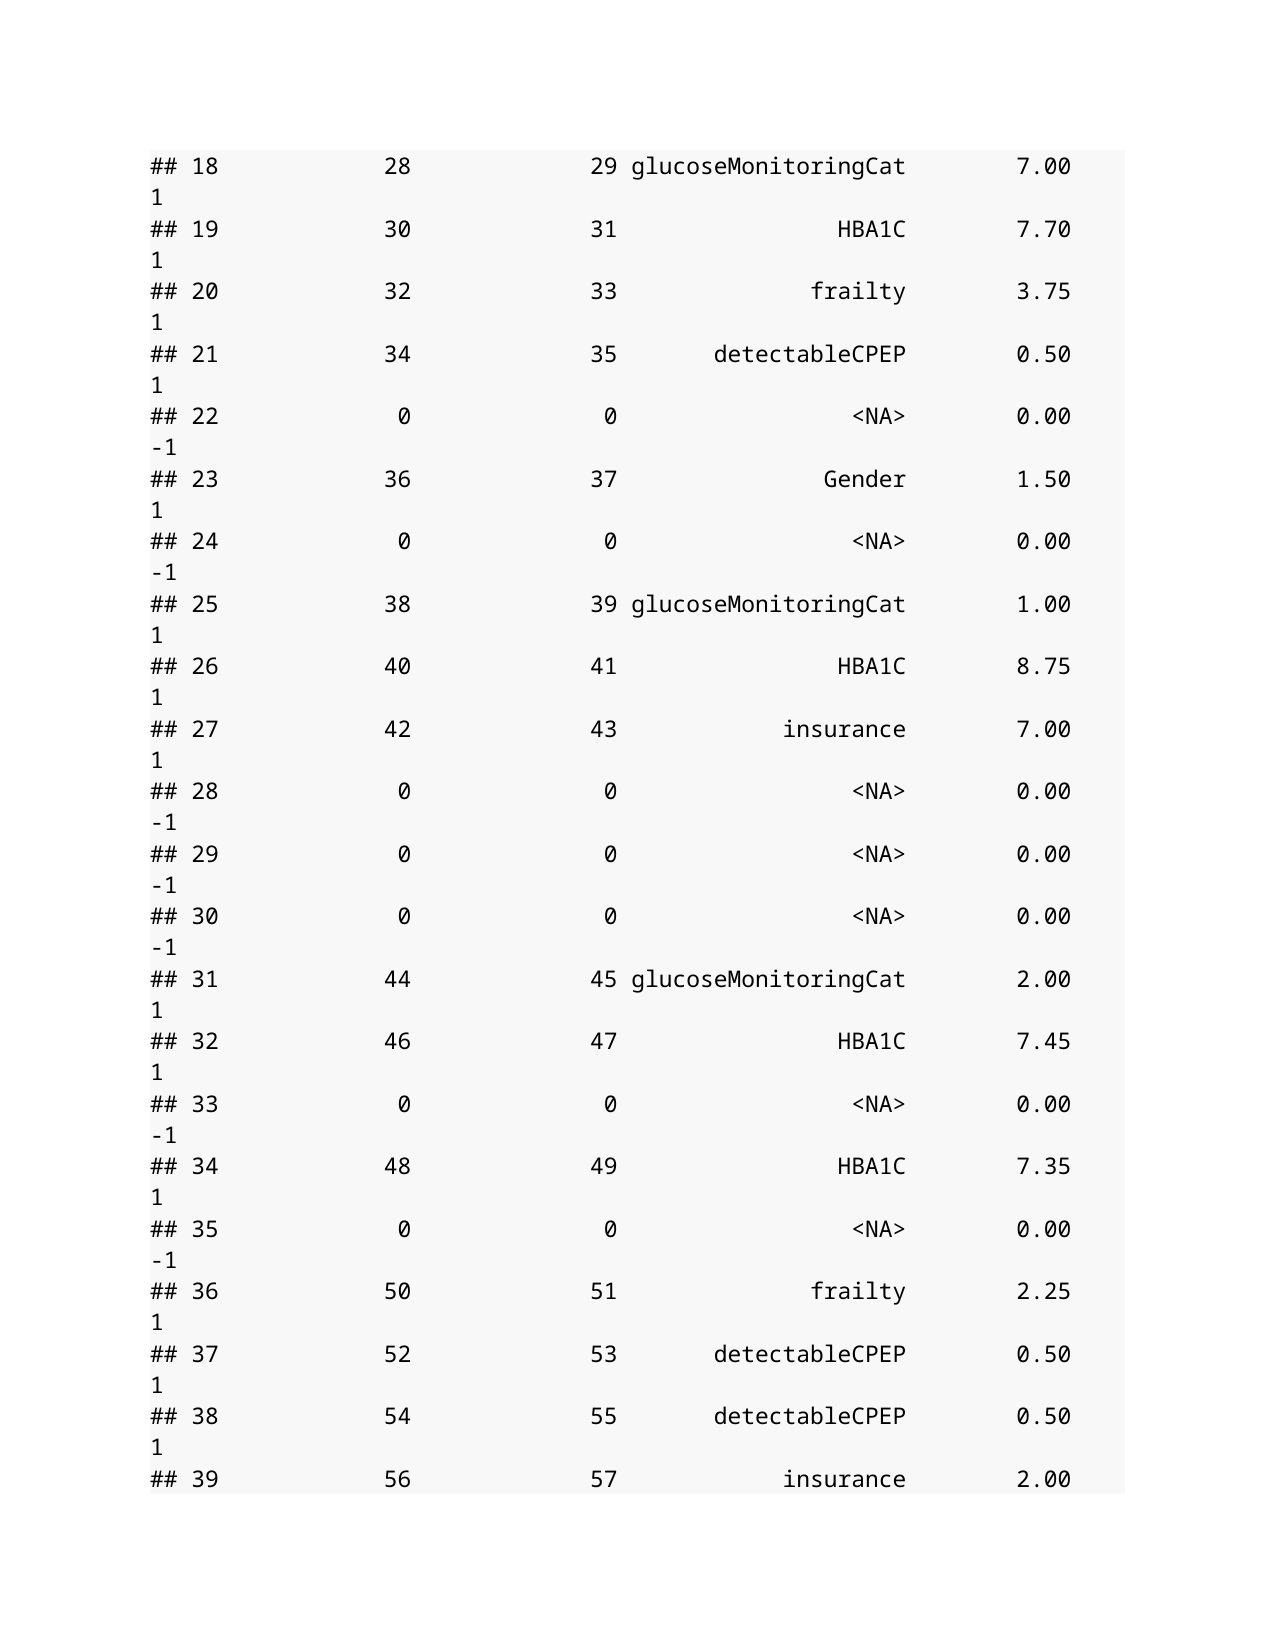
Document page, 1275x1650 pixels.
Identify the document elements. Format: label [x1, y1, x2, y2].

text [150, 150, 1125, 1494]
